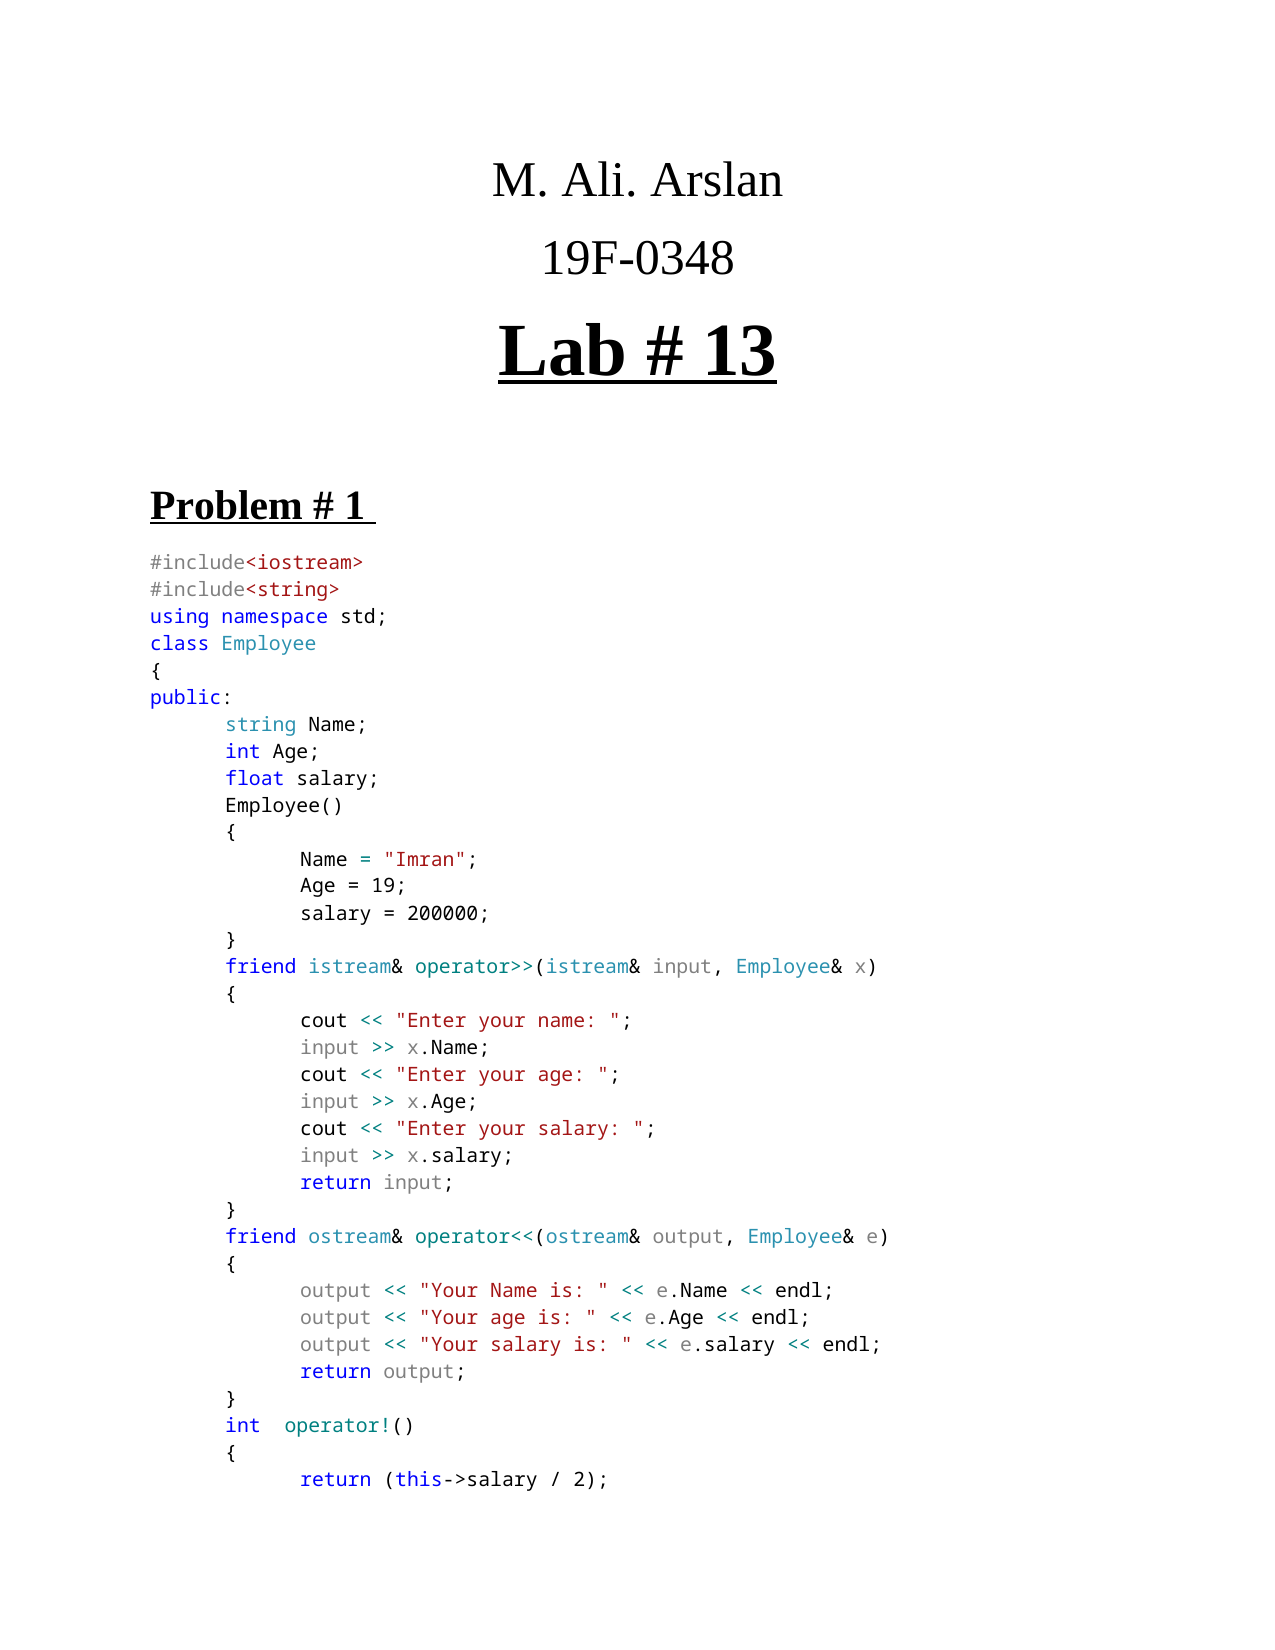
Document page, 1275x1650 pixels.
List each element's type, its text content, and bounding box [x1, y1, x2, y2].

text } [150, 1196, 1125, 1222]
text M. Ali. Arslan [150, 150, 1125, 207]
text } [150, 1384, 1125, 1411]
text Age = 19; [150, 872, 1125, 899]
text Problem # 1 [150, 481, 1125, 528]
text int operator!() [150, 1411, 1125, 1438]
text cout << "Enter your age: "; [150, 1061, 1125, 1088]
text return (this->salary / 2); [150, 1465, 1125, 1492]
text class Employee [150, 629, 1125, 656]
text Name = "Imran"; [150, 845, 1125, 872]
text output << "Your Name is: " << e.Name << endl; [150, 1276, 1125, 1303]
text friend istream& operator>>(istream& input, Employee& x) [150, 953, 1125, 980]
text { [150, 656, 1125, 683]
text public: [150, 683, 1125, 710]
text } [150, 926, 1125, 953]
text return output; [150, 1357, 1125, 1384]
text #include<iostream> [150, 548, 1125, 575]
text input >> x.salary; [150, 1142, 1125, 1168]
text 19F-0348 [150, 228, 1125, 285]
text { [150, 1249, 1125, 1276]
text float salary; [150, 764, 1125, 791]
text using namespace std; [150, 602, 1125, 629]
text salary = 200000; [150, 899, 1125, 926]
text Employee() [150, 791, 1125, 818]
text cout << "Enter your name: "; [150, 1007, 1125, 1034]
text friend ostream& operator<<(ostream& output, Employee& e) [150, 1222, 1125, 1249]
text output << "Your age is: " << e.Age << endl; [150, 1303, 1125, 1330]
text { [150, 818, 1125, 845]
text #include<string> [150, 575, 1125, 602]
text cout << "Enter your salary: "; [150, 1114, 1125, 1142]
text output << "Your salary is: " << e.salary << endl; [150, 1330, 1125, 1357]
text string Name; [150, 710, 1125, 737]
text return input; [150, 1168, 1125, 1196]
text Lab # 13 [150, 305, 1125, 391]
text input >> x.Name; [150, 1034, 1125, 1061]
text { [150, 1438, 1125, 1465]
text input >> x.Age; [150, 1088, 1125, 1114]
text { [150, 980, 1125, 1007]
text int Age; [150, 737, 1125, 764]
